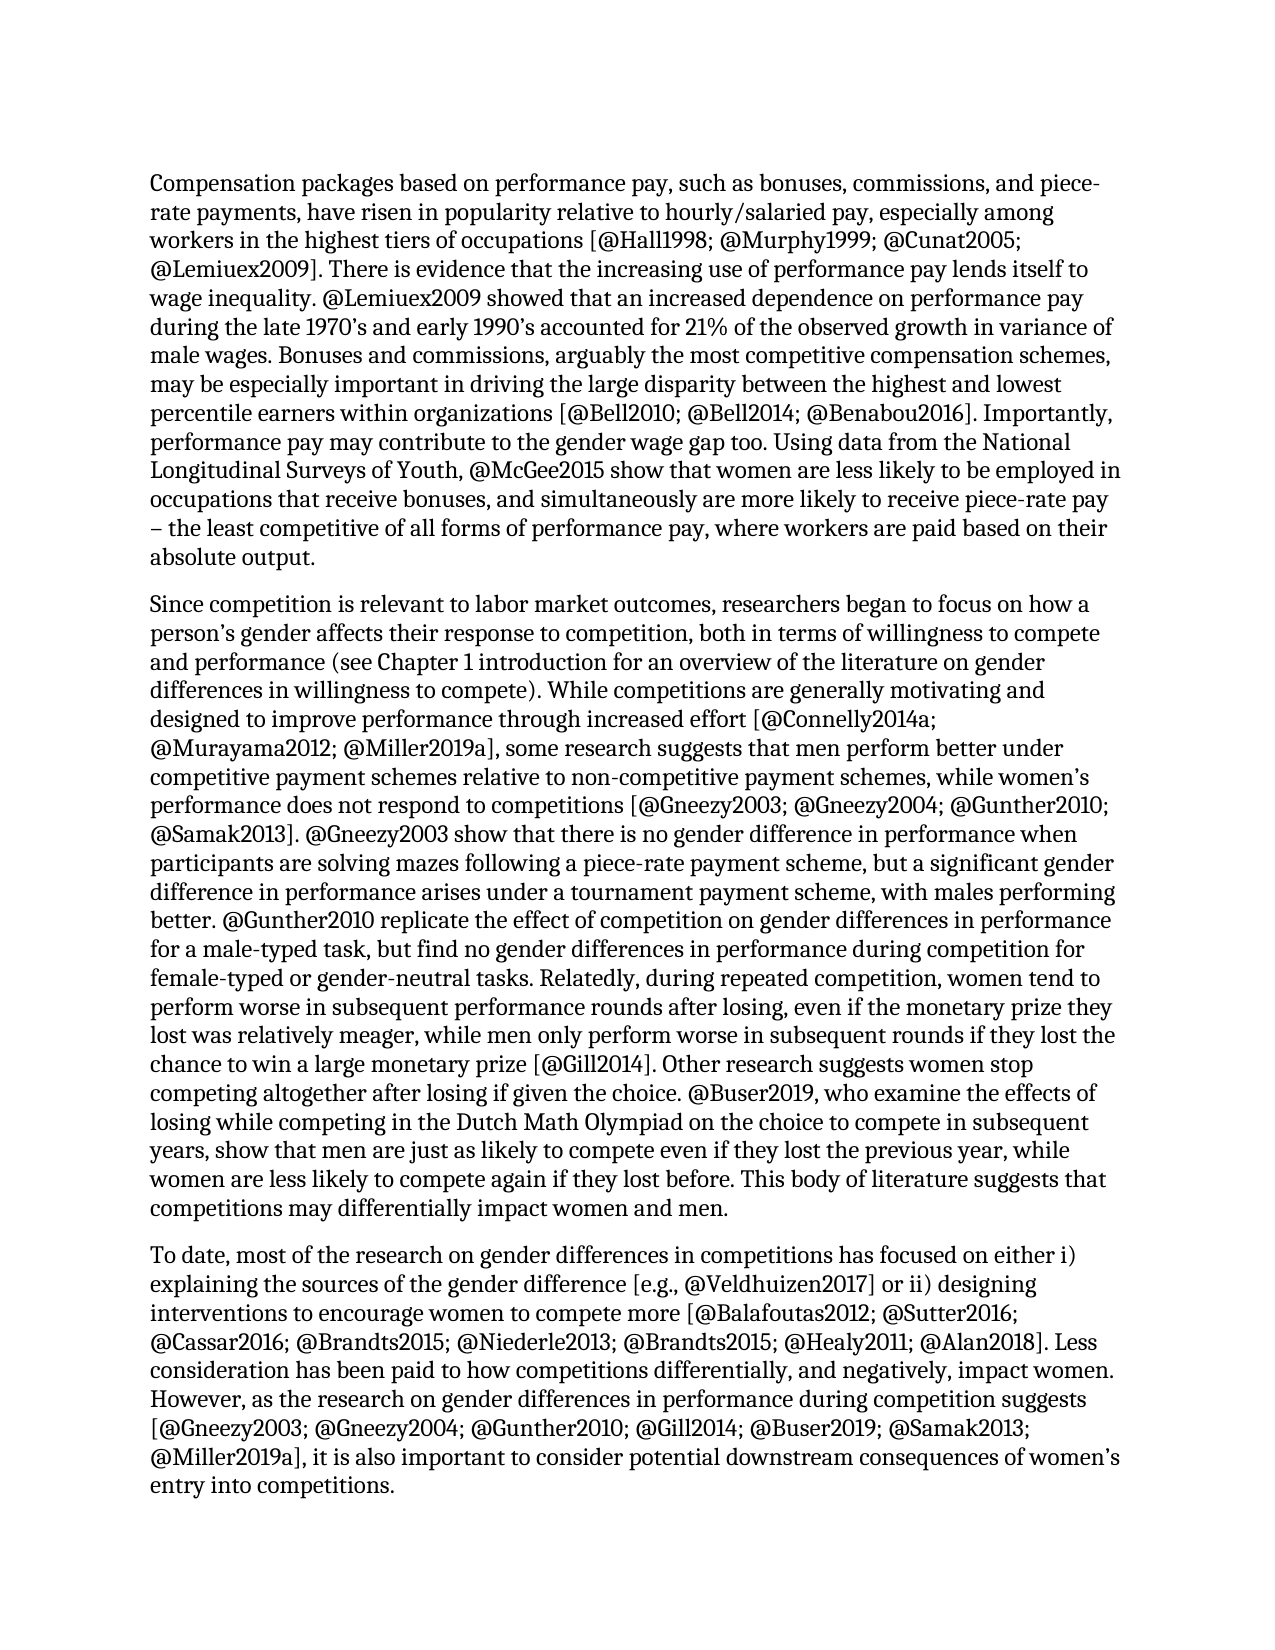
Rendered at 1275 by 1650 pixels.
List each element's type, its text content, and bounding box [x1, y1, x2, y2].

text Since competition is relevant to labor market outcomes, researchers began to focus on how a person’s gender affects their response to competition, both in terms of willingness to compete and performance (see Chapter 1 introduction for an overview of the literature on gender differences in willingness to compete). While competitions are generally motivating and designed to improve performance through increased effort [@Connelly2014a; @Murayama2012; @Miller2019a], some research suggests that men perform better under competitive payment schemes relative to non-competitive payment schemes, while women’s performance does not respond to competitions [@Gneezy2003; @Gneezy2004; @Gunther2010; @Samak2013]. @Gneezy2003 show that there is no gender difference in performance when participants are solving mazes following a piece-rate payment scheme, but a significant gender difference in performance arises under a tournament payment scheme, with males performing better. @Gunther2010 replicate the effect of competition on gender differences in performance for a male-typed task, but find no gender differences in performance during competition for female-typed or gender-neutral tasks. Relatedly, during repeated competition, women tend to perform worse in subsequent performance rounds after losing, even if the monetary prize they lost was relatively meager, while men only perform worse in subsequent rounds if they lost the chance to win a large monetary prize [@Gill2014]. Other research suggests women stop competing altogether after losing if given the choice. @Buser2019, who examine the effects of losing while competing in the Dutch Math Olympiad on the choice to compete in subsequent years, show that men are just as likely to compete even if they lost the previous year, while women are less likely to compete again if they lost before. This body of literature suggests that competitions may differentially impact women and men. [150, 590, 1125, 1222]
text Compensation packages based on performance pay, such as bonuses, commissions, and piece-rate payments, have risen in popularity relative to hourly/salaried pay, especially among workers in the highest tiers of occupations [@Hall1998; @Murphy1999; @Cunat2005; @Lemiuex2009]. There is evidence that the increasing use of performance pay lends itself to wage inequality. @Lemiuex2009 showed that an increased dependence on performance pay during the late 1970’s and early 1990’s accounted for 21% of the observed growth in variance of male wages. Bonuses and commissions, arguably the most competitive compensation schemes, may be especially important in driving the large disparity between the highest and lowest percentile earners within organizations [@Bell2010; @Bell2014; @Benabou2016]. Importantly, performance pay may contribute to the gender wage gap too. Using data from the National Longitudinal Surveys of Youth, @McGee2015 show that women are less likely to be employed in occupations that receive bonuses, and simultaneously are more likely to receive piece-rate pay – the least competitive of all forms of performance pay, where workers are paid based on their absolute output. [150, 169, 1125, 571]
text To date, most of the research on gender differences in competitions has focused on either i) explaining the sources of the gender difference [e.g., @Veldhuizen2017] or ii) designing interventions to encourage women to compete more [@Balafoutas2012; @Sutter2016; @Cassar2016; @Brandts2015; @Niederle2013; @Brandts2015; @Healy2011; @Alan2018]. Less consideration has been paid to how competitions differentially, and negatively, impact women. However, as the research on gender differences in performance during competition suggests [@Gneezy2003; @Gneezy2004; @Gunther2010; @Gill2014; @Buser2019; @Samak2013; @Miller2019a], it is also important to consider potential downstream consequences of women’s entry into competitions. [150, 1241, 1125, 1500]
